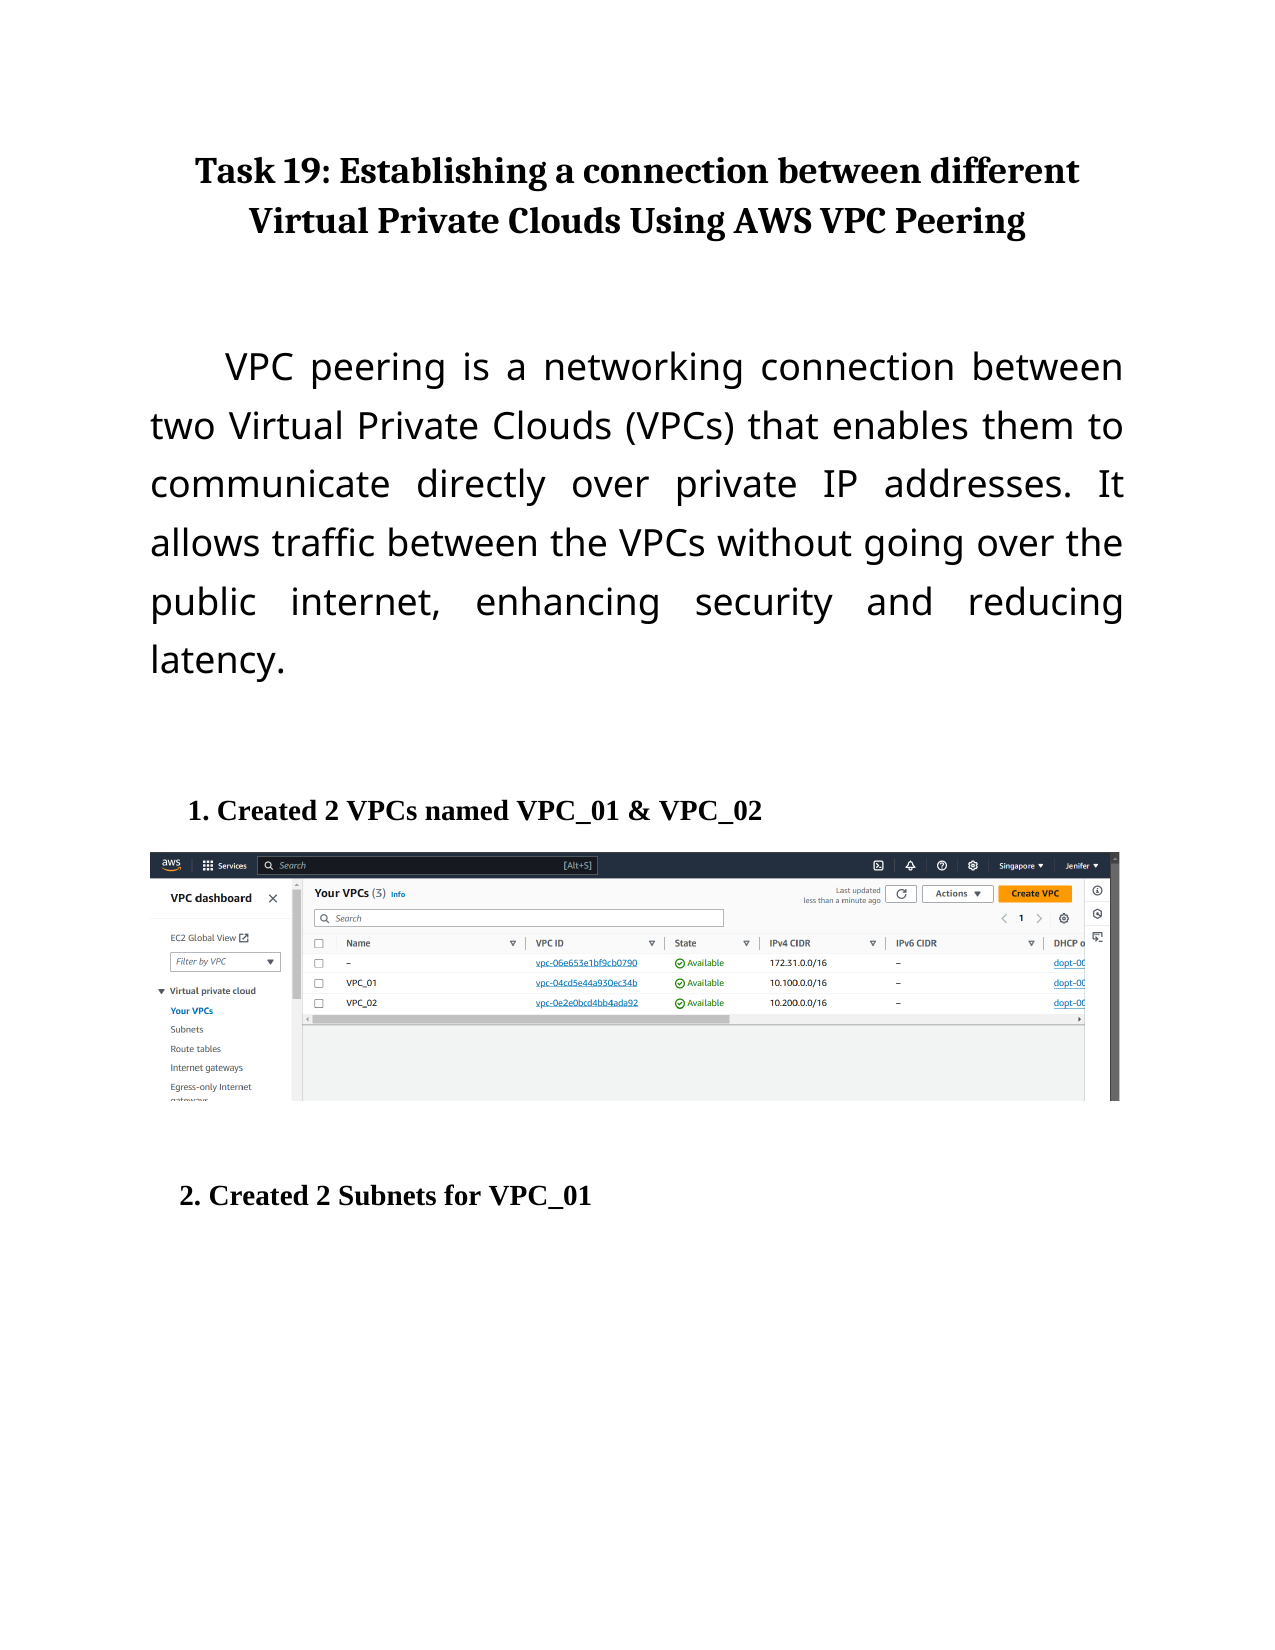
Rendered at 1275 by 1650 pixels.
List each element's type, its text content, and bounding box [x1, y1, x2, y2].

text 1. Created 2 VPCs named VPC_01 & VPC_02 [187, 793, 1125, 826]
text 2. Created 2 Subnets for VPC_01 [150, 1178, 1125, 1212]
picture [150, 852, 1120, 1101]
text Task 19: Establishing a connection between different Virtual Private Clouds Using AWS VPC Peering [150, 150, 1125, 243]
text VPC peering is a networking connection between two Virtual Private Clouds (VPCs) that enables them to communicate directly over private IP addresses. It allows traffic between the VPCs without going over the public internet, enhancing security and reducing latency. [150, 340, 1125, 685]
